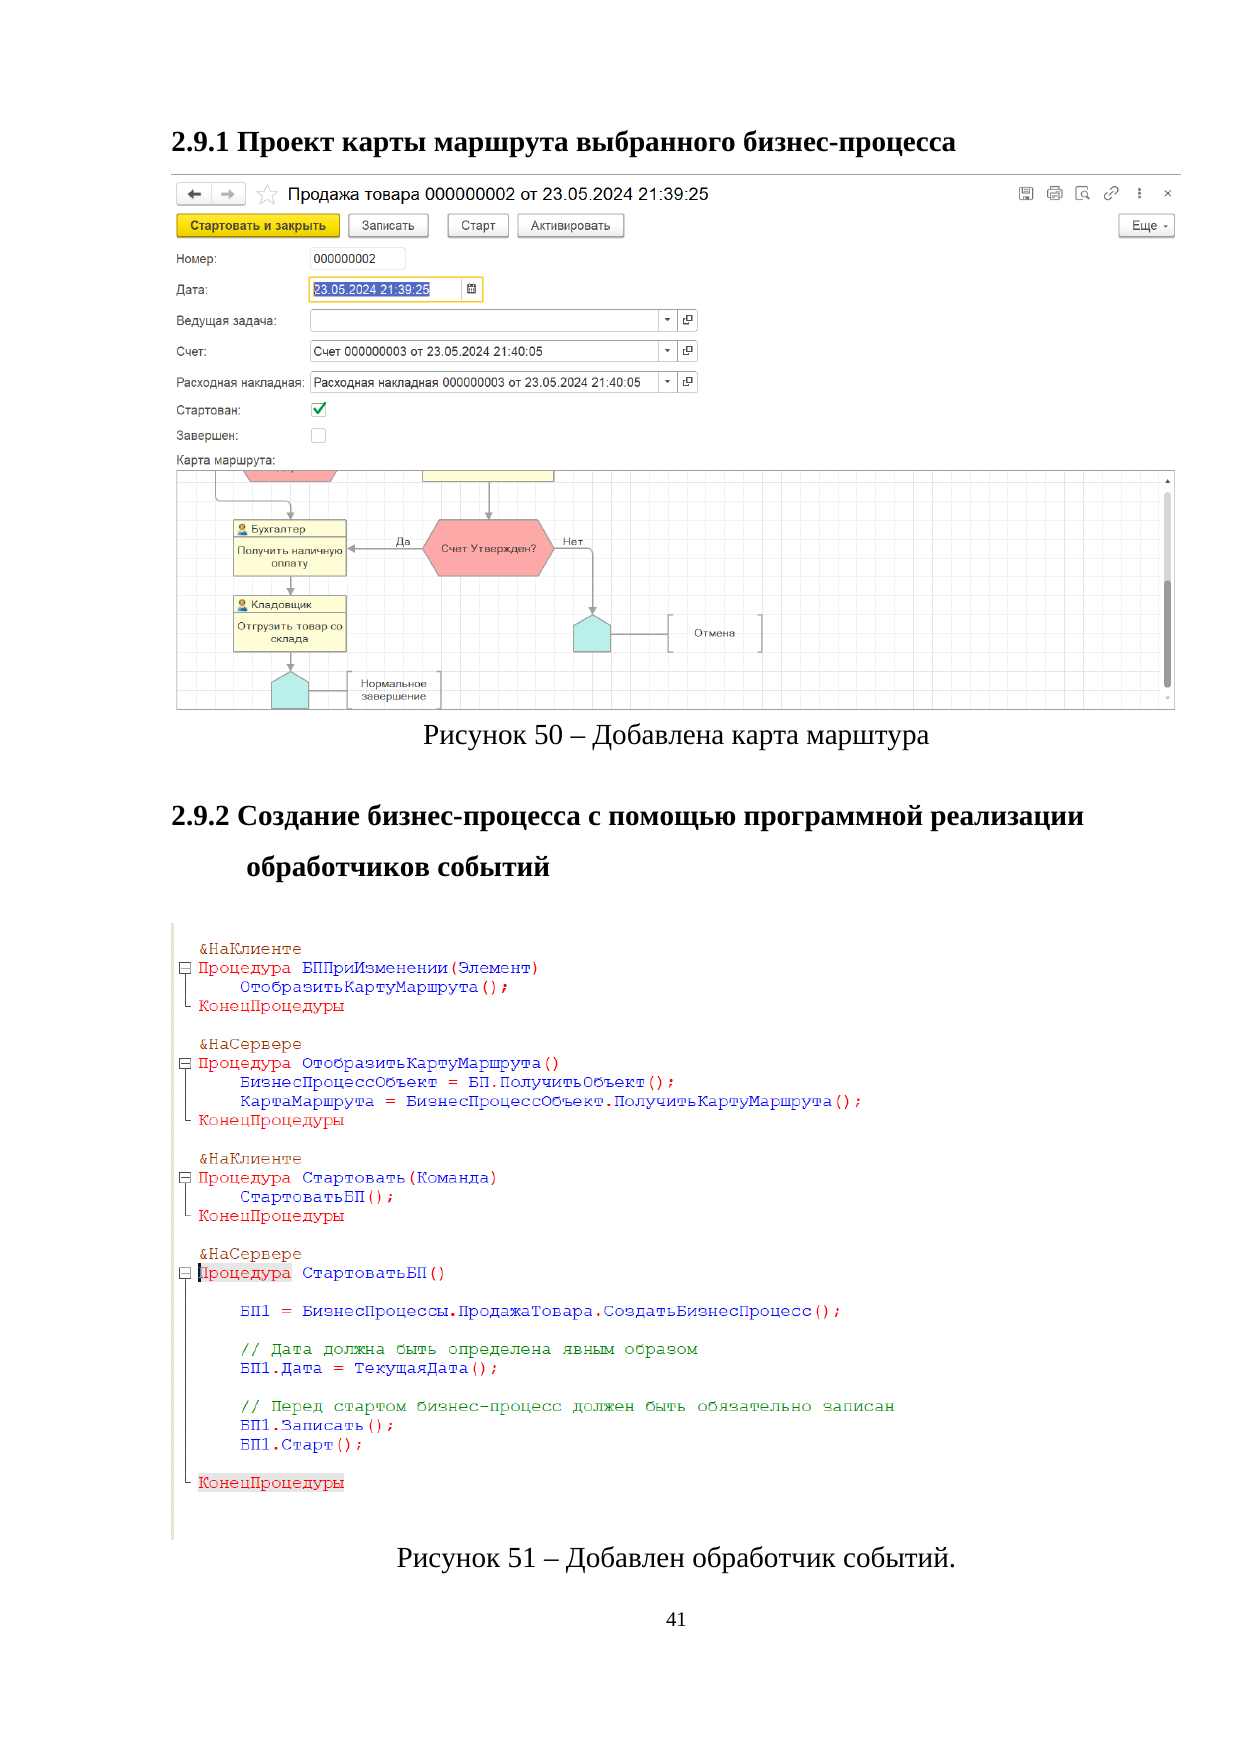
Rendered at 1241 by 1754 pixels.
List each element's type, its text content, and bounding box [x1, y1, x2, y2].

text Рисунок 50 – Добавлена карта марштура [171, 717, 1181, 750]
picture [171, 174, 1181, 717]
subtitle Создание бизнес-процесса с помощью программной реализации обработчиков событий [171, 798, 1181, 882]
subtitle Проект карты маршрута выбранного бизнес-процесса [171, 124, 1181, 158]
picture [171, 923, 1181, 1540]
text Рисунок 51 – Добавлен обработчик событий. [171, 1540, 1181, 1573]
